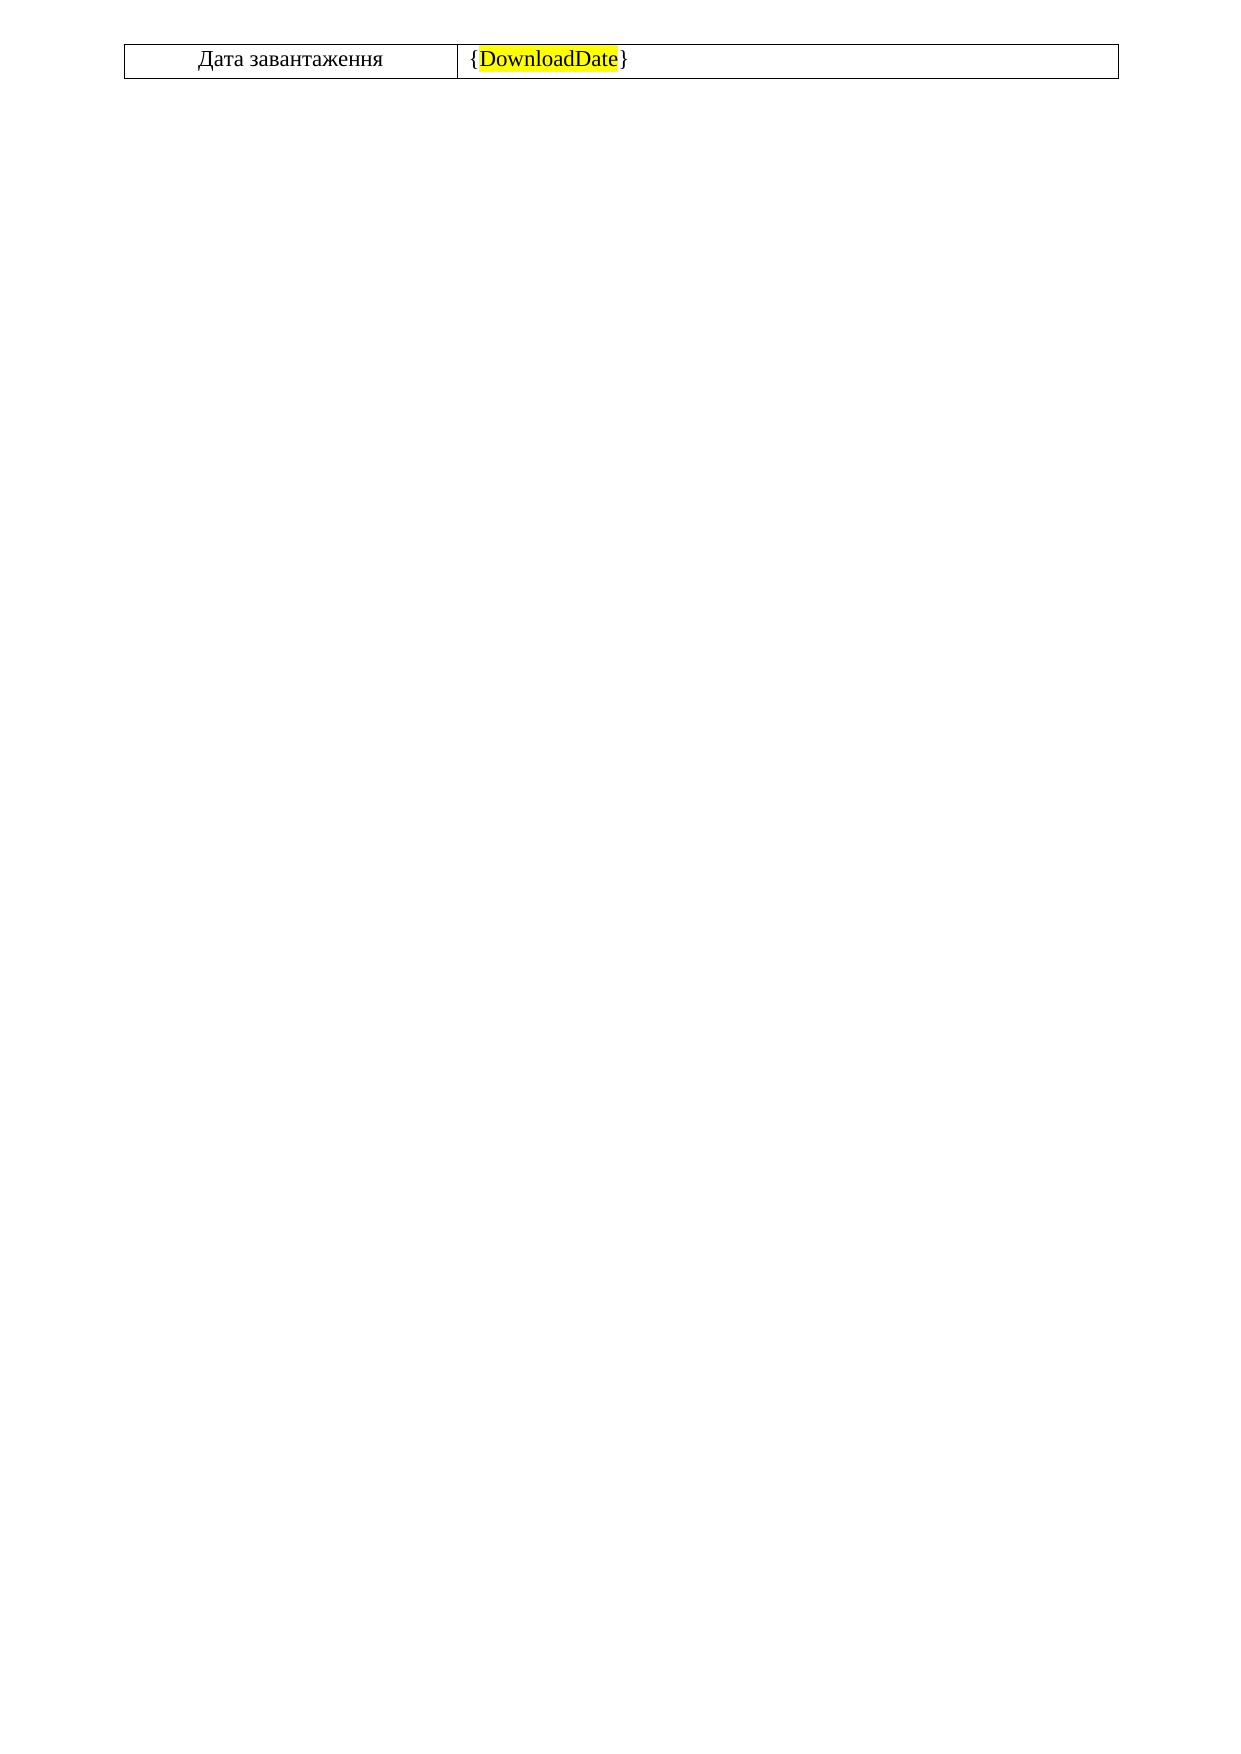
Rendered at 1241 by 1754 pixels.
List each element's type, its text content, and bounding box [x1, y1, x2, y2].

table_header {DownloadDate} [458, 45, 1118, 77]
table_header Дата завантаження [125, 45, 457, 77]
